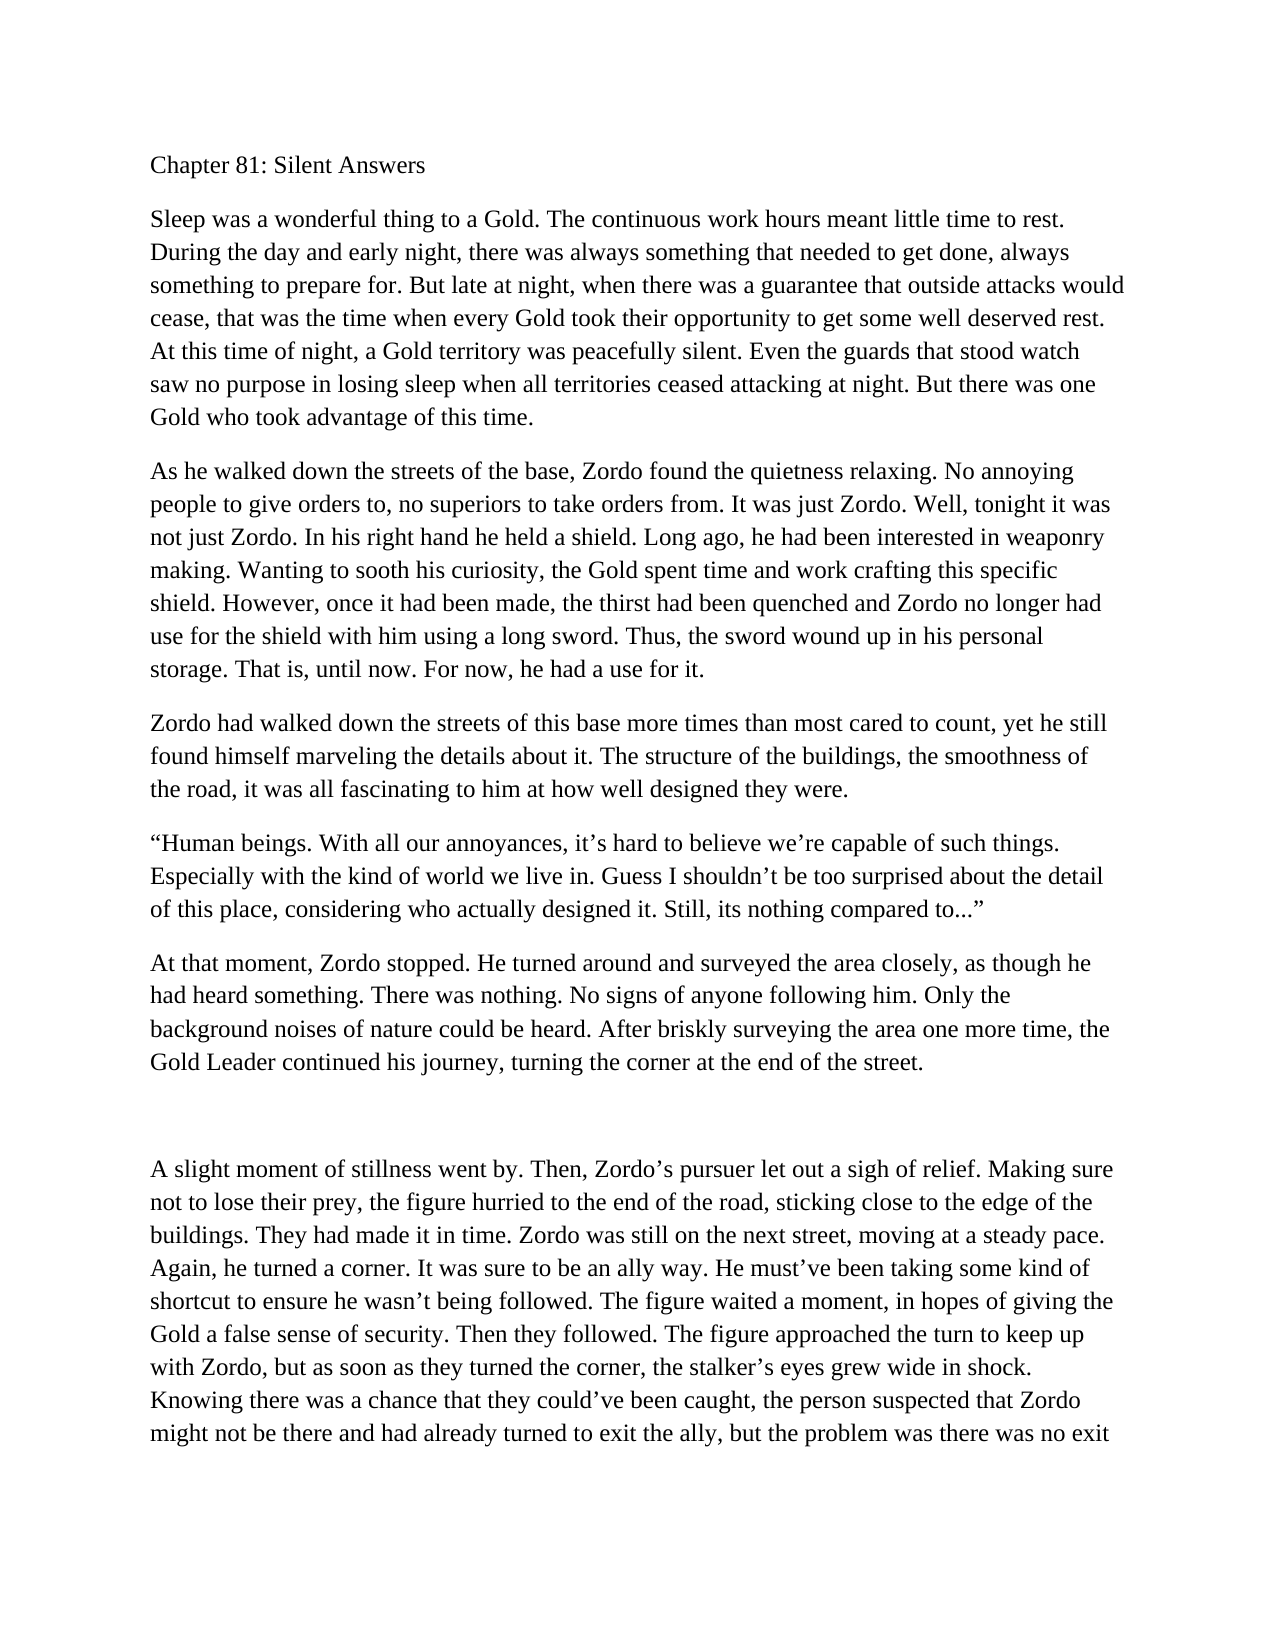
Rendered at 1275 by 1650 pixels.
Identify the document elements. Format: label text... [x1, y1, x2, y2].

text Sleep was a wonderful thing to a Gold. The continuous work hours meant little time to rest. During the day and early night, there was always something that needed to get done, always something to prepare for. But late at night, when there was a guarantee that outside attacks would cease, that was the time when every Gold took their opportunity to get some well deserved rest. At this time of night, a Gold territory was peacefully silent. Even the guards that stood watch saw no purpose in losing sleep when all territories ceased attacking at night. But there was one Gold who took advantage of this time. [150, 204, 1125, 431]
text Zordo had walked down the streets of this base more times than most cared to count, yet he still found himself marveling the details about it. The structure of the buildings, the smoothness of the road, it was all fascinating to him at how well designed they were. [150, 708, 1125, 803]
text Chapter 81: Silent Answers [150, 150, 1125, 179]
text At that moment, Zordo stopped. He turned around and surveyed the area closely, as though he had heard something. There was nothing. No signs of anyone following him. Only the background noises of nature could be heard. After briskly surveying the area one more time, the Gold Leader continued his journey, turning the corner at the end of the street. [150, 948, 1125, 1075]
text As he walked down the streets of the base, Zordo found the quietness relaxing. No annoying people to give orders to, no superiors to take orders from. It was just Zordo. Well, tonight it was not just Zordo. In his right hand he held a shield. Long ago, he had been interested in weaponry making. Wanting to sooth his curiosity, the Gold spent time and work crafting this specific shield. However, once it had been made, the thirst had been quenched and Zordo no longer had use for the shield with him using a long sword. Thus, the sword wound up in his personal storage. That is, until now. For now, he had a use for it. [150, 456, 1125, 683]
text “Human beings. With all our annoyances, it’s hard to believe we’re capable of such things. Especially with the kind of world we live in. Guess I shouldn’t be too surprised about the detail of this place, considering who actually designed it. Still, its nothing compared to...” [150, 828, 1125, 922]
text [150, 1154, 1125, 1447]
